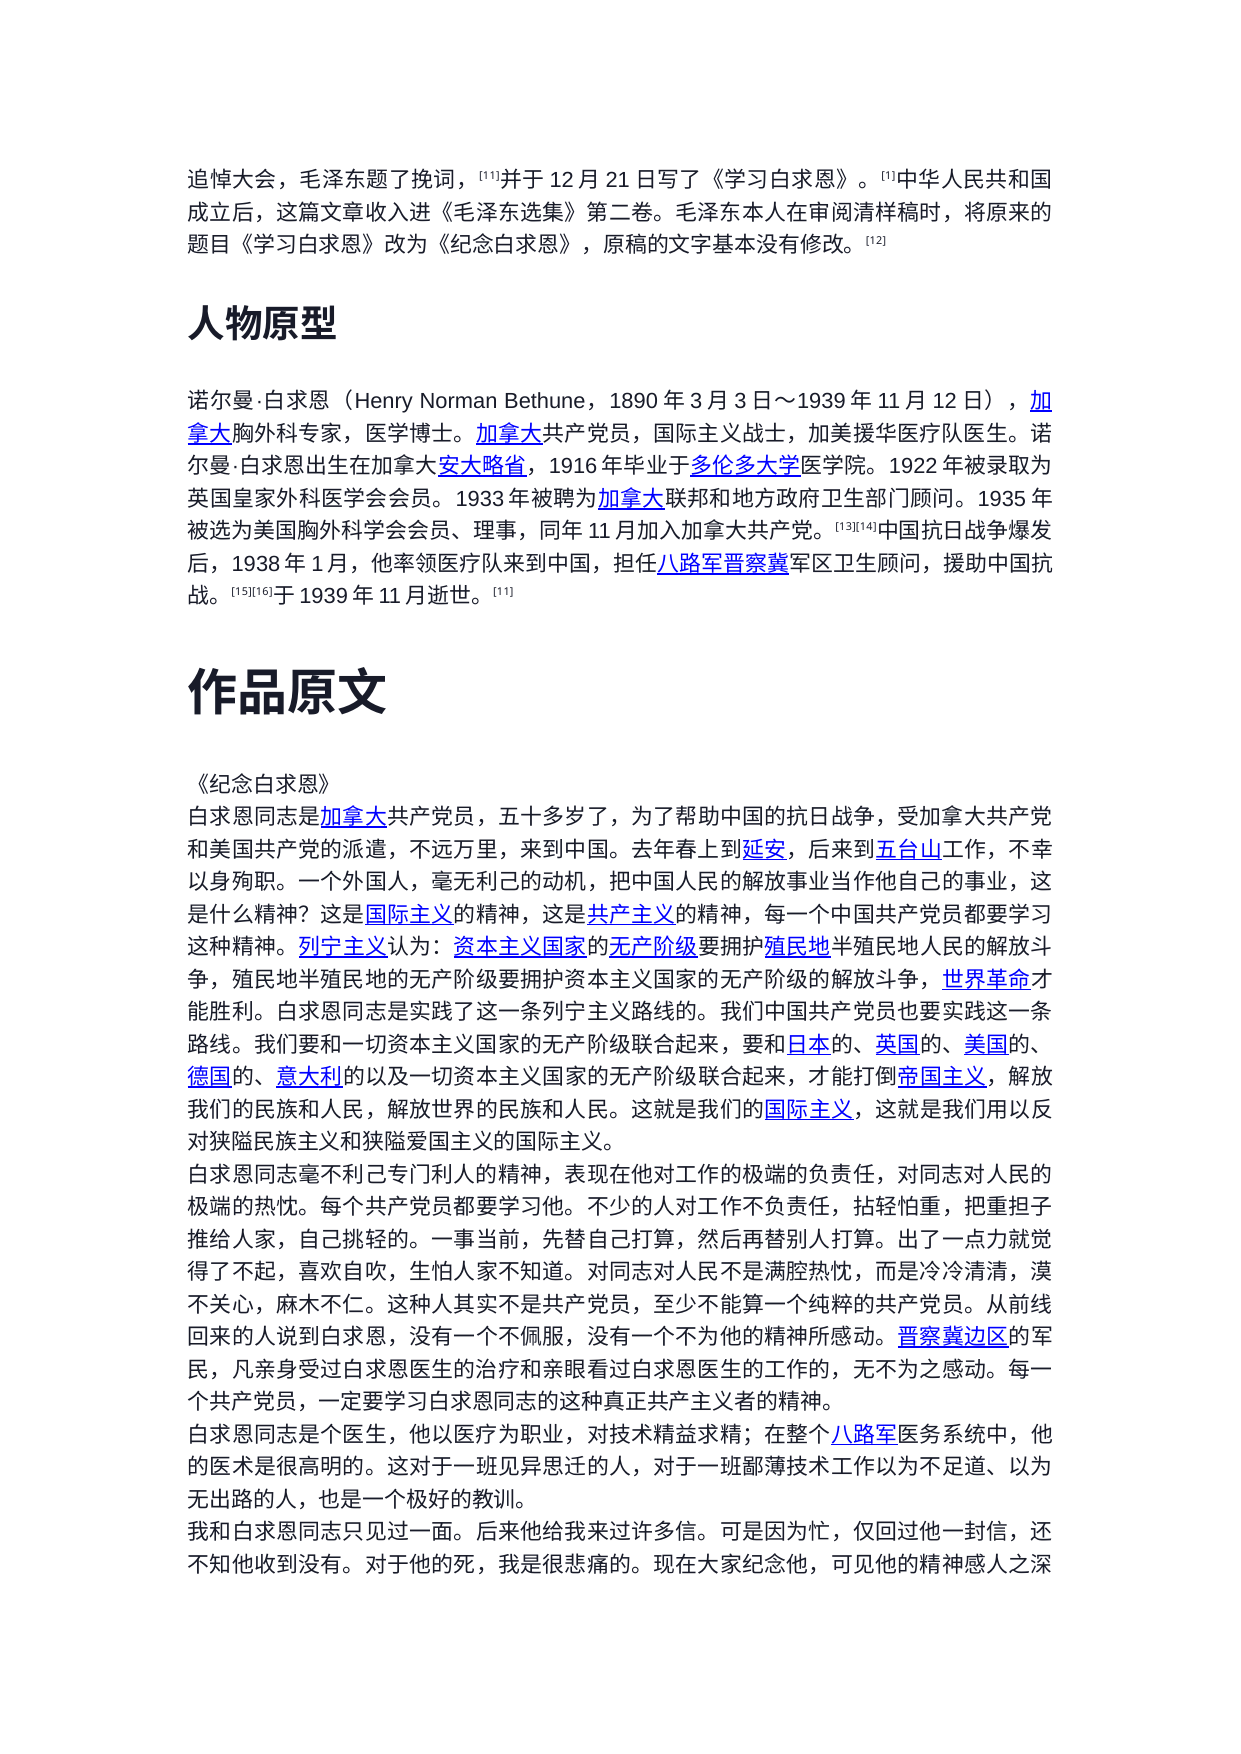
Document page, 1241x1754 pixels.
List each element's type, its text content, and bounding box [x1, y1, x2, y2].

text 诺尔曼·白求恩（Henry Norman Bethune，1890年3月3日～1939年11月12日），加拿大胸外科专家，医学博士。加拿大共产党员，国际主义战士，加美援华医疗队医生。诺尔曼·白求恩出生在加拿大安大略省，1916年毕业于多伦多大学医学院。1922年被录取为英国皇家外科医学会会员。1933年被聘为加拿大联邦和地方政府卫生部门顾问。1935年被选为美国胸外科学会会员、理事，同年11月加入加拿大共产党。[13][14]中国抗日战争爆发后，1938年1月，他率领医疗队来到中国，担任八路军晋察冀军区卫生顾问，援助中国抗战。[15][16]于1939年11月逝世。[11] [187, 383, 1053, 610]
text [187, 1514, 1053, 1579]
text 白求恩同志是加拿大共产党员，五十多岁了，为了帮助中国的抗日战争，受加拿大共产党和美国共产党的派遣，不远万里，来到中国。去年春上到延安，后来到五台山工作，不幸以身殉职。一个外国人，毫无利己的动机，把中国人民的解放事业当作他自己的事业，这是什么精神？这是国际主义的精神，这是共产主义的精神，每一个中国共产党员都要学习这种精神。列宁主义认为：资本主义国家的无产阶级要拥护殖民地半殖民地人民的解放斗争，殖民地半殖民地的无产阶级要拥护资本主义国家的无产阶级的解放斗争，世界革命才能胜利。白求恩同志是实践了这一条列宁主义路线的。我们中国共产党员也要实践这一条路线。我们要和一切资本主义国家的无产阶级联合起来，要和日本的、英国的、美国的、德国的、意大利的以及一切资本主义国家的无产阶级联合起来，才能打倒帝国主义，解放我们的民族和人民，解放世界的民族和人民。这就是我们的国际主义，这就是我们用以反对狭隘民族主义和狭隘爱国主义的国际主义。 [187, 799, 1053, 1156]
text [187, 162, 1053, 259]
subtitle 作品原文 [187, 639, 1053, 737]
subtitle 人物原型 [187, 289, 1053, 354]
text 《纪念白求恩》 [187, 766, 1053, 799]
text 白求恩同志毫不利己专门利人的精神，表现在他对工作的极端的负责任，对同志对人民的极端的热忱。每个共产党员都要学习他。不少的人对工作不负责任，拈轻怕重，把重担子推给人家，自己挑轻的。一事当前，先替自己打算，然后再替别人打算。出了一点力就觉得了不起，喜欢自吹，生怕人家不知道。对同志对人民不是满腔热忱，而是冷冷清清，漠不关心，麻木不仁。这种人其实不是共产党员，至少不能算一个纯粹的共产党员。从前线回来的人说到白求恩，没有一个不佩服，没有一个不为他的精神所感动。晋察冀边区的军民，凡亲身受过白求恩医生的治疗和亲眼看过白求恩医生的工作的，无不为之感动。每一个共产党员，一定要学习白求恩同志的这种真正共产主义者的精神。 [187, 1156, 1053, 1416]
text 白求恩同志是个医生，他以医疗为职业，对技术精益求精；在整个八路军医务系统中，他的医术是很高明的。这对于一班见异思迁的人，对于一班鄙薄技术工作以为不足道、以为无出路的人，也是一个极好的教训。 [187, 1416, 1053, 1514]
